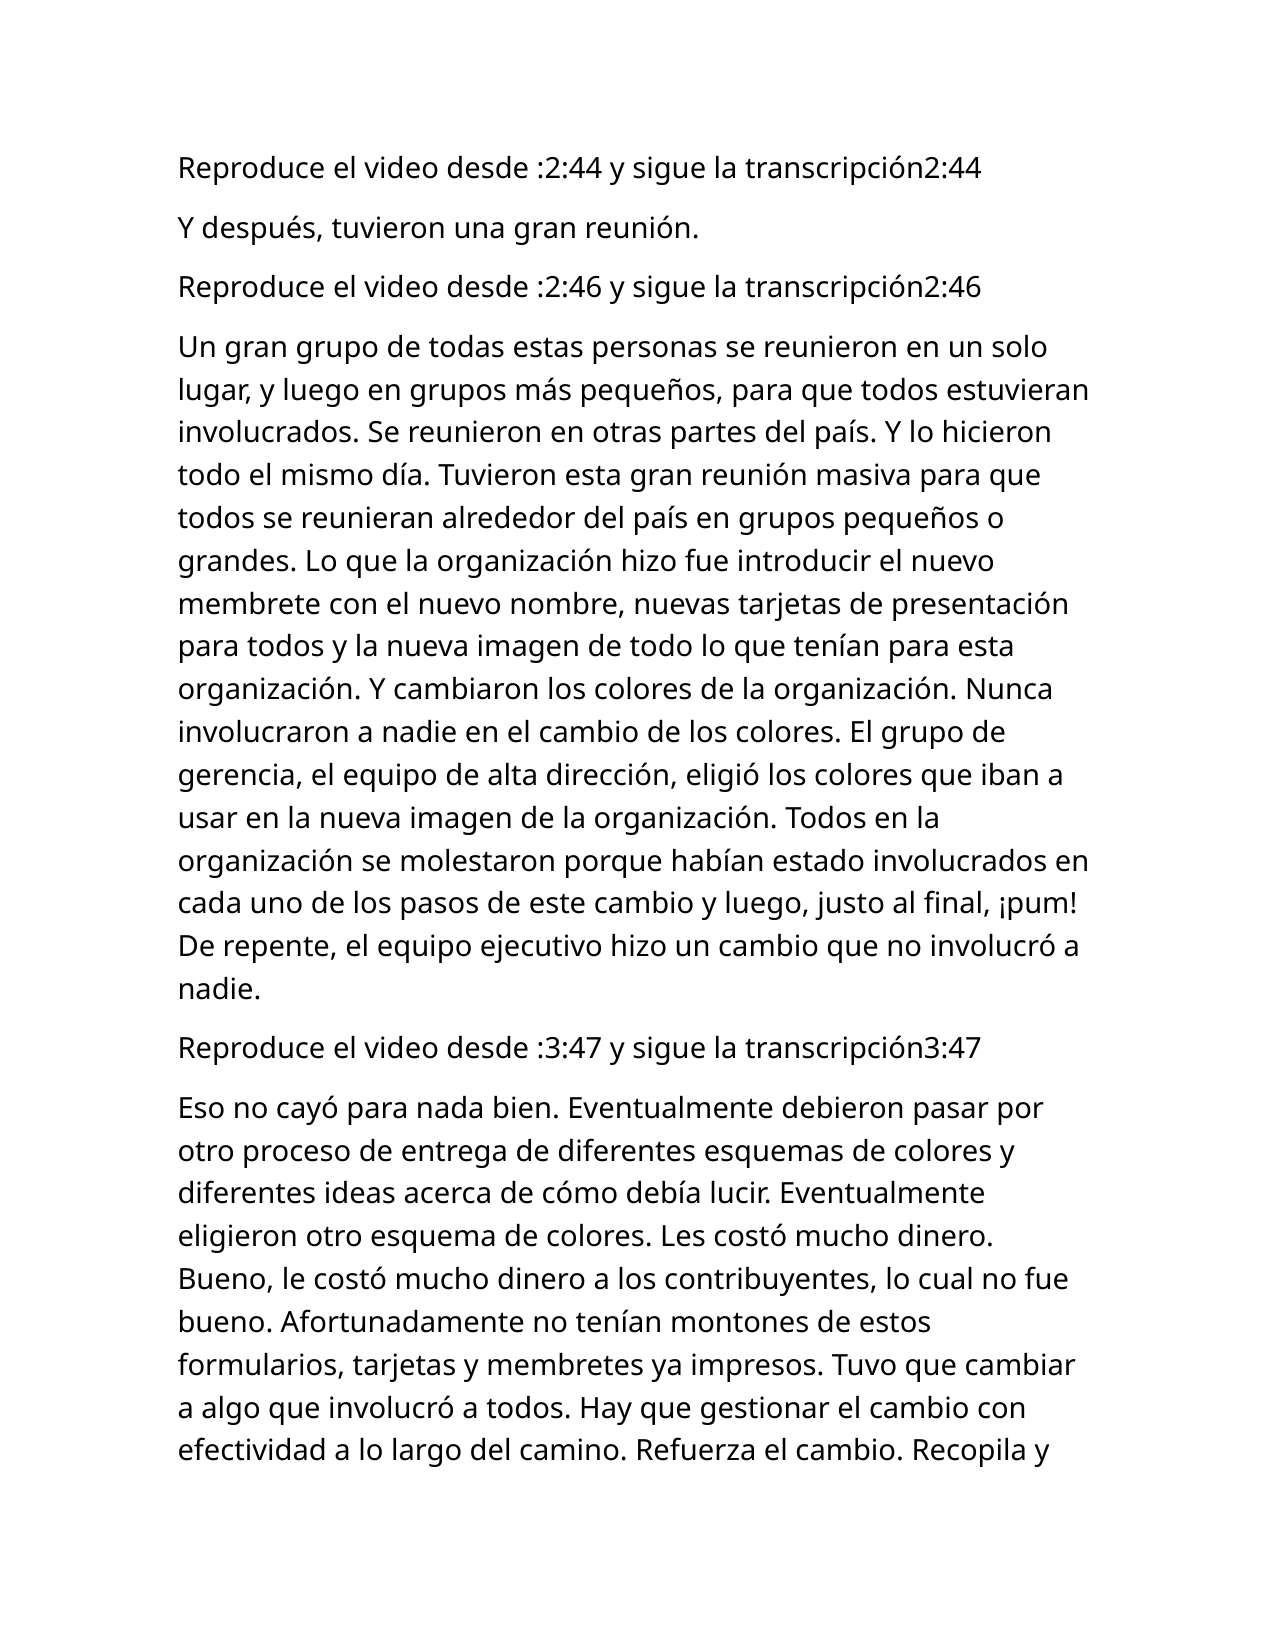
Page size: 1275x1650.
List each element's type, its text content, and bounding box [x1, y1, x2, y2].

text Reproduce el video desde :2:46 y sigue la transcripción2:46 [177, 267, 1098, 306]
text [177, 1087, 1098, 1469]
text Reproduce el video desde :3:47 y sigue la transcripción3:47 [177, 1028, 1098, 1067]
text Un gran grupo de todas estas personas se reunieron en un solo lugar, y luego en grupos más pequeños, para que todos estuvieran involucrados. Se reunieron en otras partes del país. Y lo hicieron todo el mismo día. Tuvieron esta gran reunión masiva para que todos se reunieran alrededor del país en grupos pequeños o grandes. Lo que la organización hizo fue introducir el nuevo membrete con el nuevo nombre, nuevas tarjetas de presentación para todos y la nueva imagen de todo lo que tenían para esta organización. Y cambiaron los colores de la organización. Nunca involucraron a nadie en el cambio de los colores. El grupo de gerencia, el equipo de alta dirección, eligió los colores que iban a usar en la nueva imagen de la organización. Todos en la organización se molestaron porque habían estado involucrados en cada uno de los pasos de este cambio y luego, justo al final, ¡pum! De repente, el equipo ejecutivo hizo un cambio que no involucró a nadie. [177, 326, 1098, 1008]
text Y después, tuvieron una gran reunión. [177, 207, 1098, 247]
text Reproduce el video desde :2:44 y sigue la transcripción2:44 [177, 148, 1098, 187]
